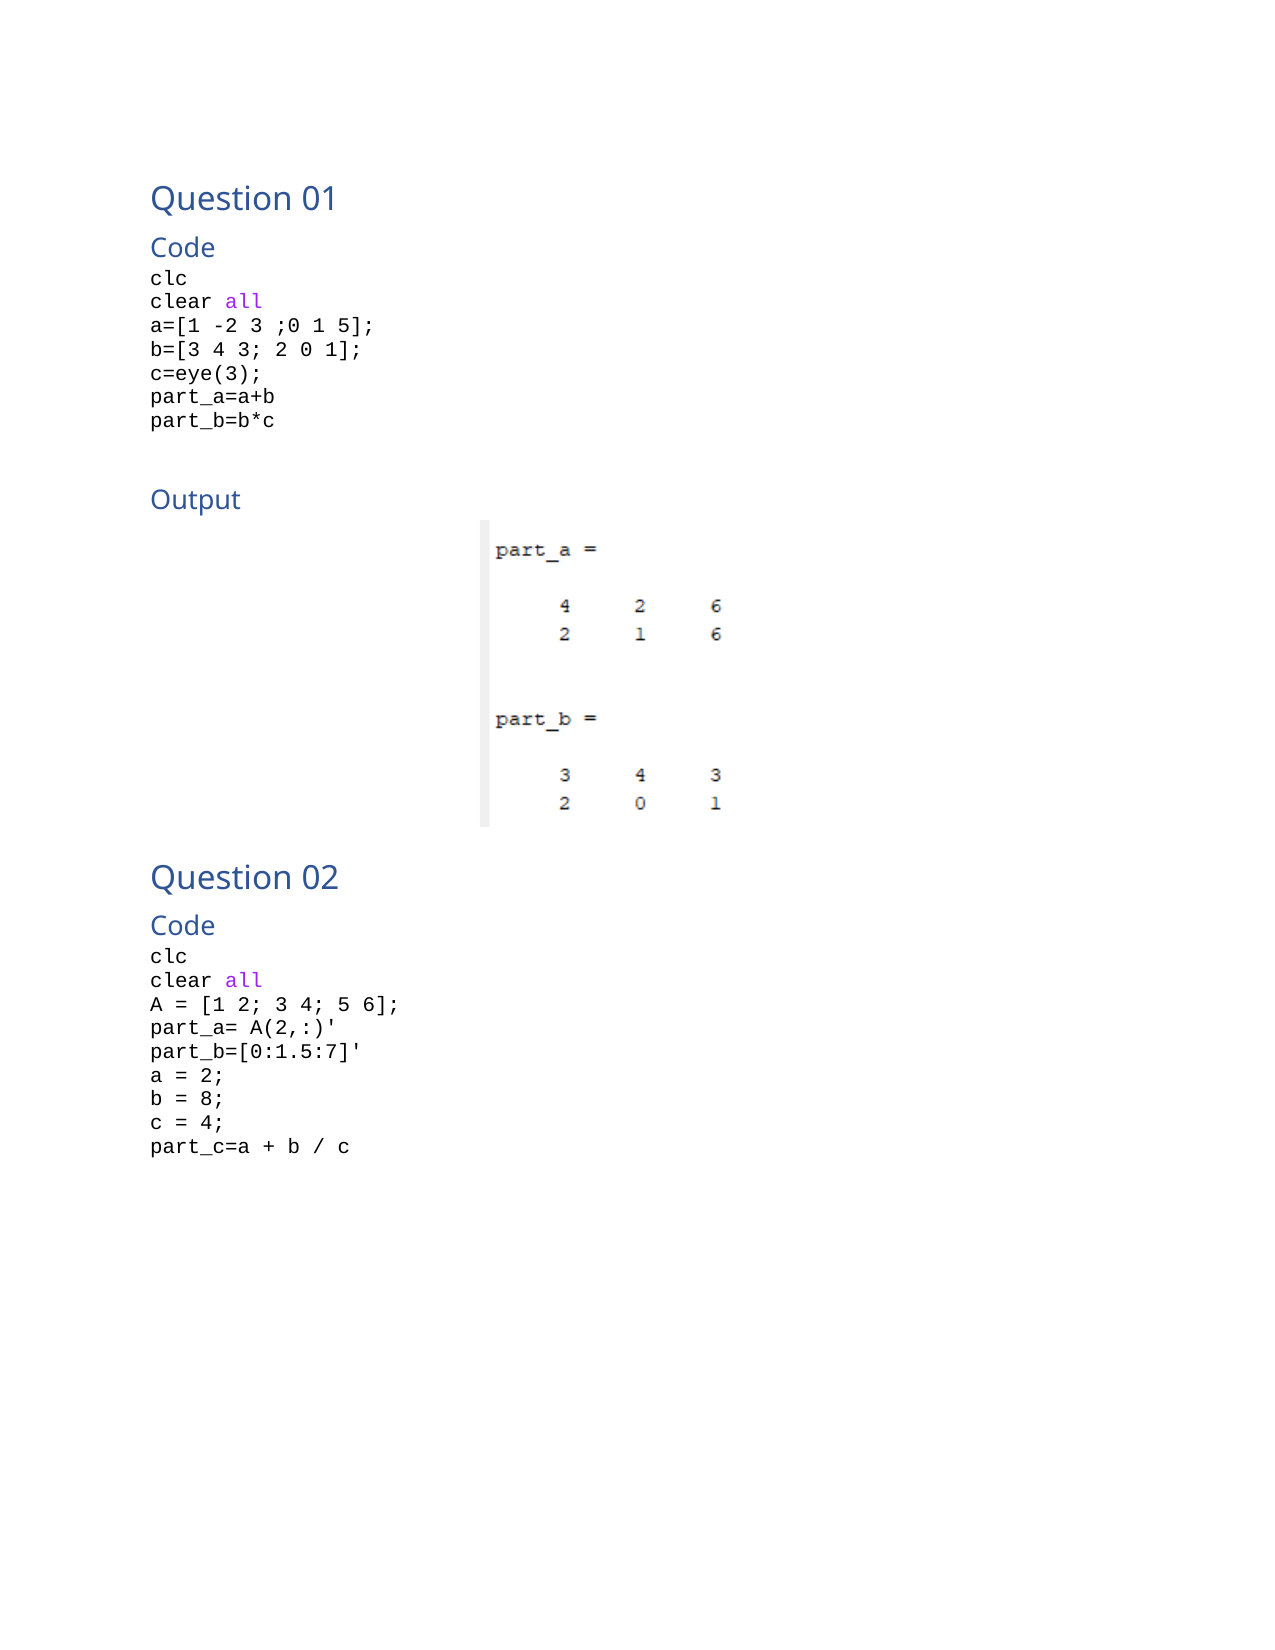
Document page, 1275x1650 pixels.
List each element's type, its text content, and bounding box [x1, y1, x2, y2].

subtitle Code [150, 228, 1125, 265]
text part_b=[0:1.5:7]' [150, 1041, 1125, 1065]
text part_c=a + b / c [150, 1136, 1125, 1159]
text part_b=b*c [150, 410, 1125, 433]
text clc [150, 268, 1125, 292]
text a = 2; [150, 1065, 1125, 1088]
text part_a=a+b [150, 386, 1125, 410]
subtitle Output [150, 480, 1125, 517]
subtitle Code [150, 907, 1125, 943]
text b = 8; [150, 1088, 1125, 1112]
text clear all [150, 292, 1125, 315]
text A = [1 2; 3 4; 5 6]; [150, 994, 1125, 1017]
text a=[1 -2 3 ;0 1 5]; [150, 315, 1125, 339]
subtitle Question 02 [150, 853, 1125, 899]
text b=[3 4 3; 2 0 1]; [150, 339, 1125, 362]
subtitle Question 01 [150, 175, 1125, 220]
picture [479, 520, 796, 827]
text c=eye(3); [150, 362, 1125, 386]
text clear all [150, 970, 1125, 994]
text c = 4; [150, 1112, 1125, 1136]
text clc [150, 946, 1125, 970]
text part_a= A(2,:)' [150, 1017, 1125, 1041]
